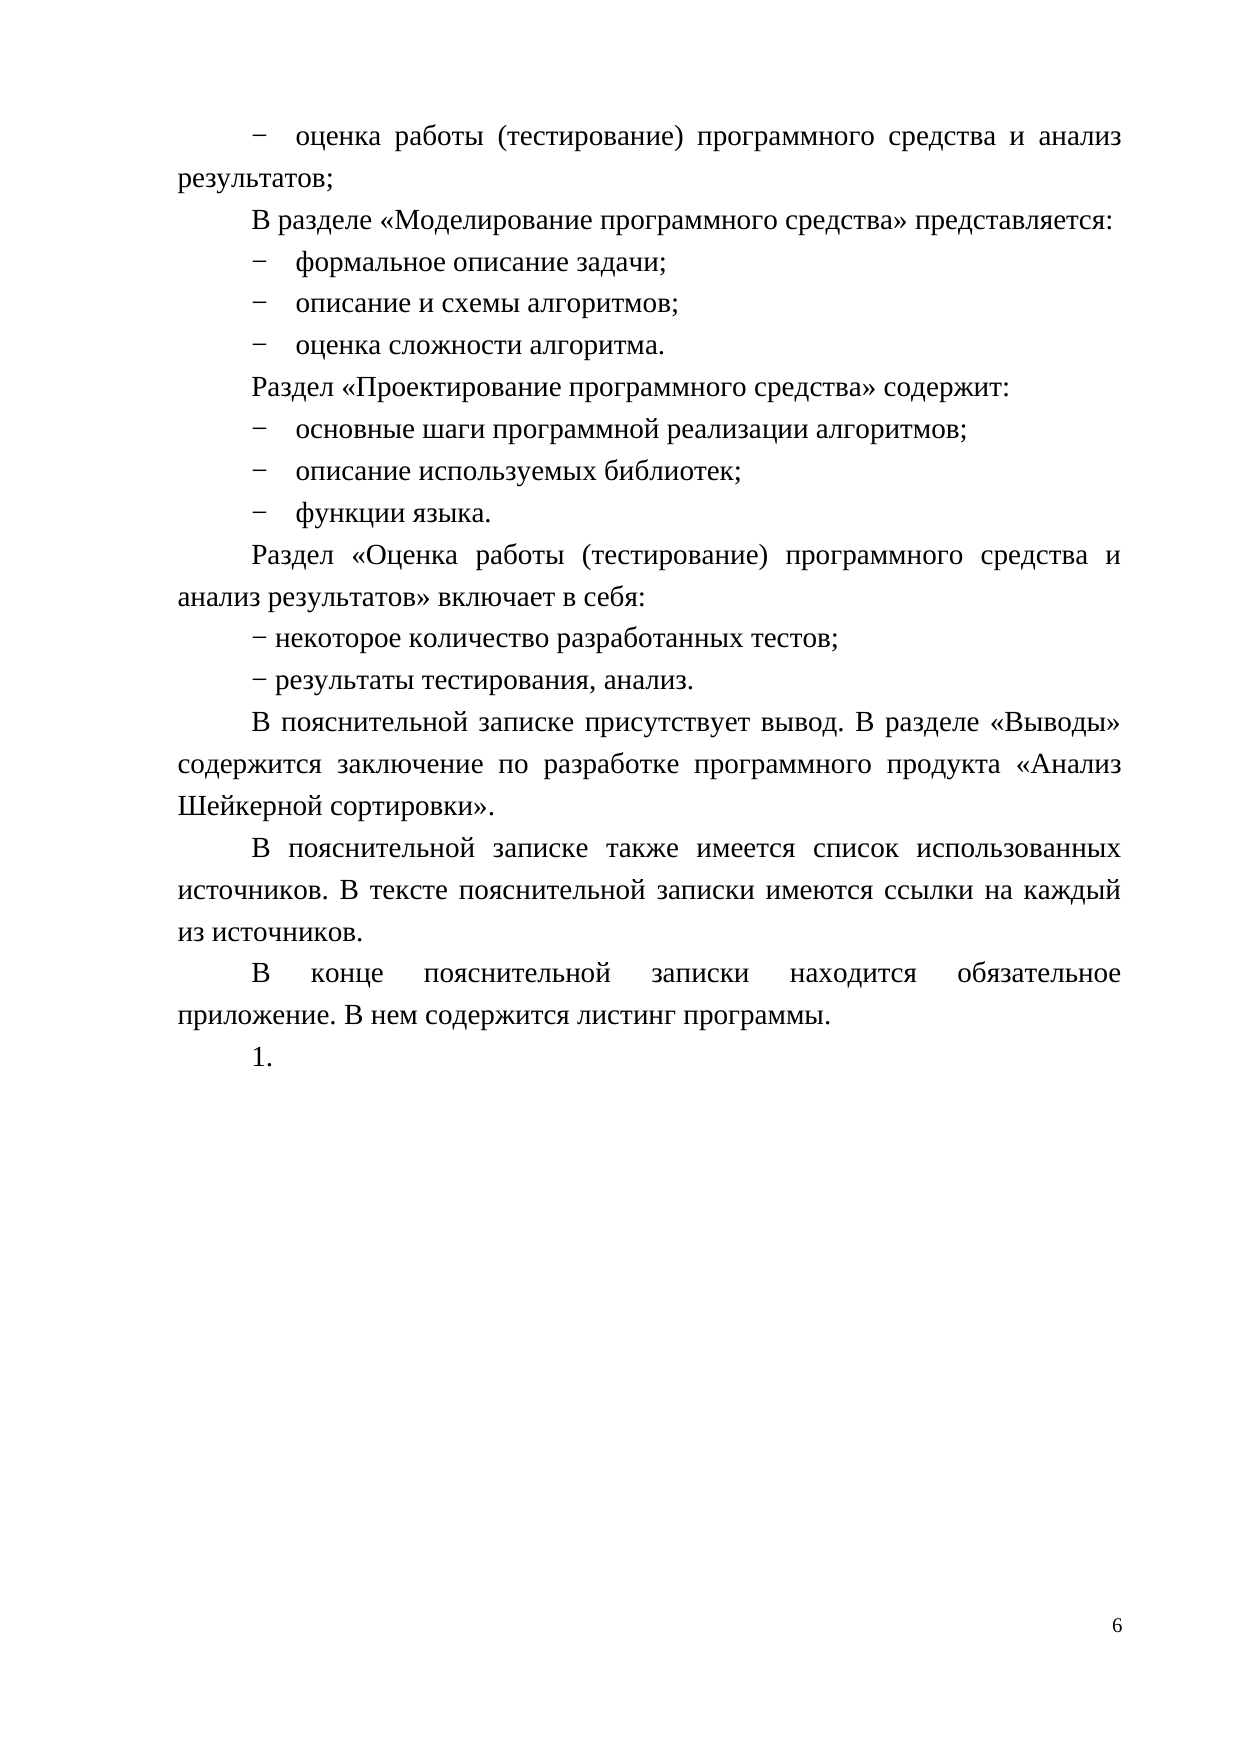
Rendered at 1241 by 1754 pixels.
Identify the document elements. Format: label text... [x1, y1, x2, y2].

list функции языка. [177, 495, 1122, 528]
text В пояснительной записке присутствует вывод. В разделе «Выводы» содержится заключение по разработке программного продукта «Анализ Шейкерной сортировки». [177, 704, 1122, 822]
list результаты тестирования, анализ. [177, 662, 1122, 696]
text Раздел «Оценка работы (тестирование) программного средства и анализ результатов» включает в себя: [177, 537, 1122, 612]
text В конце пояснительной записки находится обязательное приложение. В нем содержится листинг программы. [177, 956, 1122, 1031]
text В разделе «Моделирование программного средства» представляется: [177, 202, 1122, 235]
list основные шаги программной реализации алгоритмов; [177, 411, 1122, 445]
list описание и схемы алгоритмов; [177, 286, 1122, 319]
text В пояснительной записке также имеется список использованных источников. В тексте пояснительной записки имеются ссылки на каждый из источников. [177, 830, 1122, 947]
text Раздел «Проектирование программного средства» содержит: [177, 369, 1122, 403]
list оценка работы (тестирование) программного средства и анализ результатов; [177, 118, 1122, 193]
list описание используемых библиотек; [177, 453, 1122, 487]
list формальное описание задачи; [177, 244, 1122, 277]
list оценка сложности алгоритма. [177, 327, 1122, 361]
list некоторое количество разработанных тестов; [177, 621, 1122, 654]
